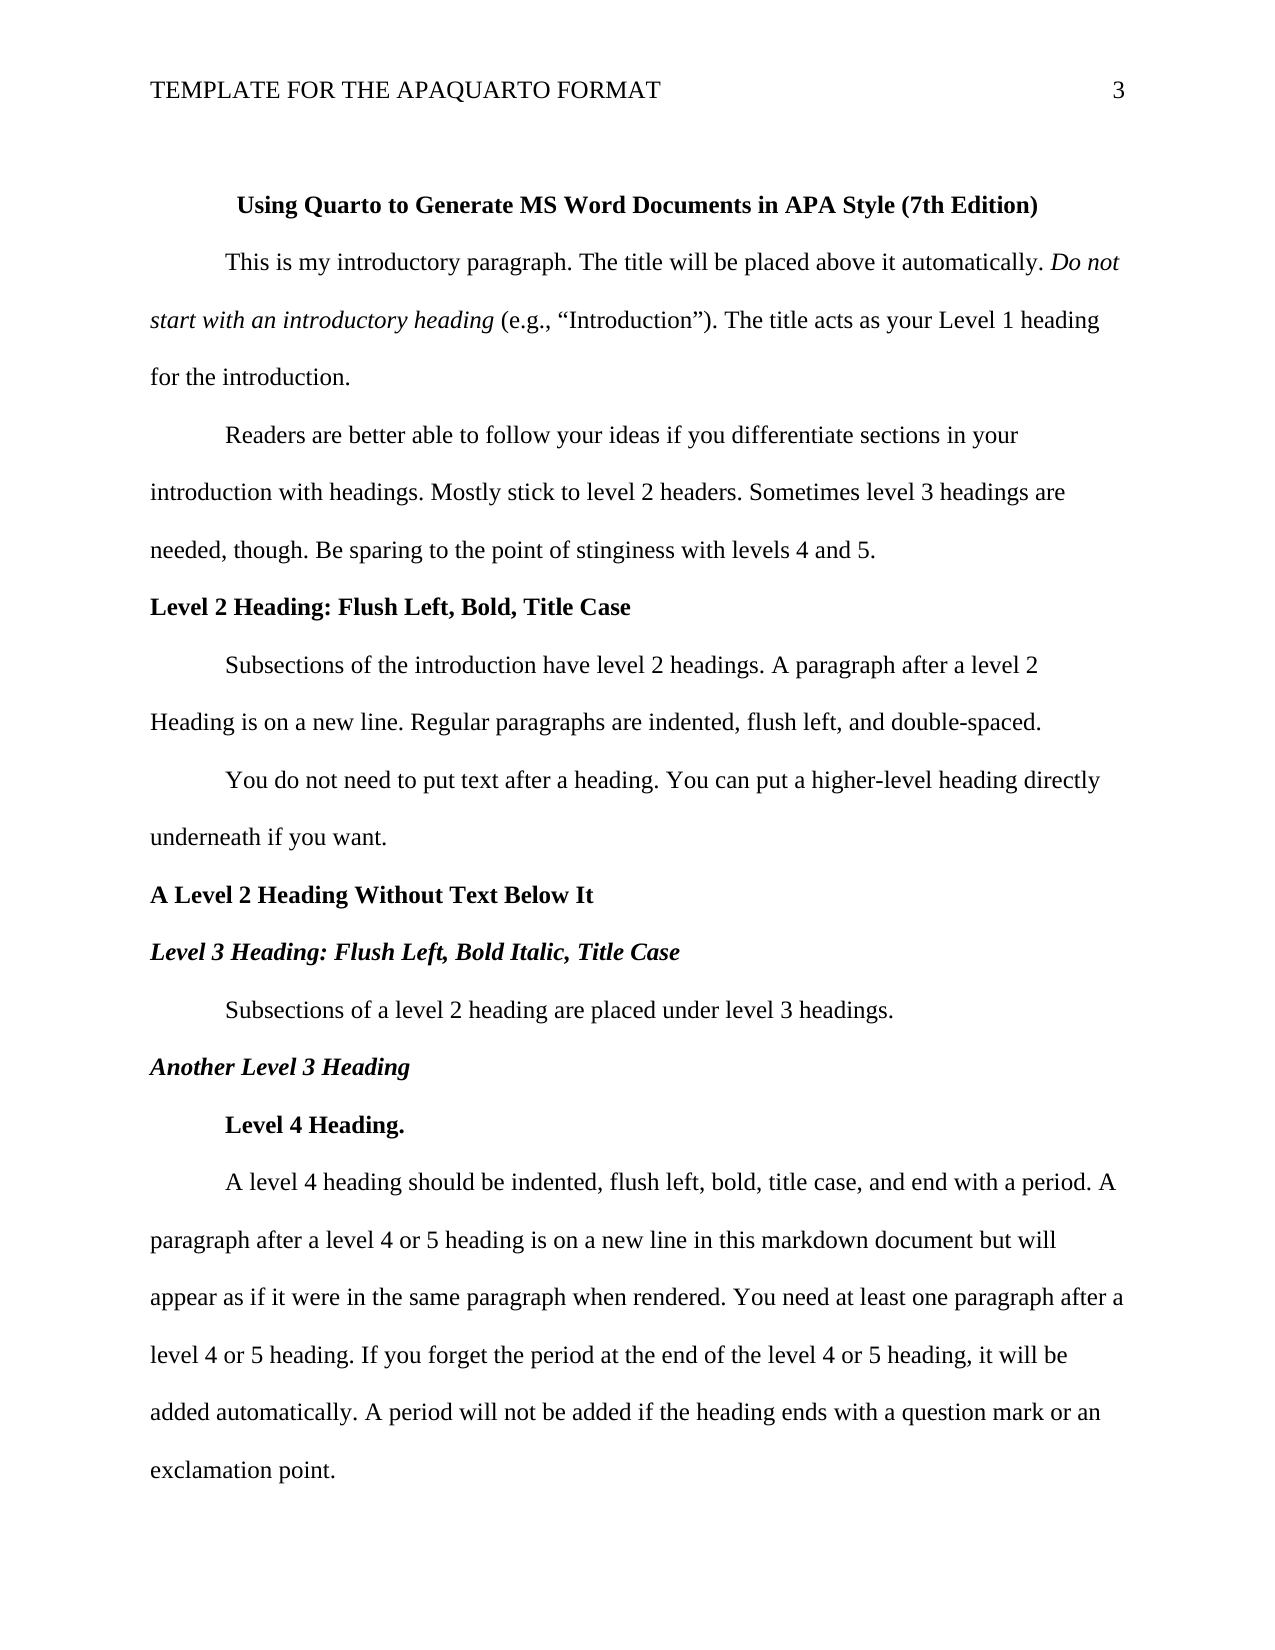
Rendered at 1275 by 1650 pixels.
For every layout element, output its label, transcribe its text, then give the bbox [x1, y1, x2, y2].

text A level 4 heading should be indented, flush left, bold, title case, and end with a period. A paragraph after a level 4 or 5 heading is on a new line in this markdown document but will appear as if it were in the same paragraph when rendered. You need at least one paragraph after a level 4 or 5 heading. If you forget the period at the end of the level 4 or 5 heading, it will be added automatically. A period will not be added if the heading ends with a question mark or an exclamation point. [150, 1167, 1125, 1484]
subtitle Level 3 Heading: Flush Left, Bold Italic, Title Case [150, 937, 1125, 966]
subtitle Using Quarto to Generate MS Word Documents in APA Style (7th Edition) [150, 190, 1125, 219]
text Subsections of the introduction have level 2 headings. A paragraph after a level 2 Heading is on a new line. Regular paragraphs are indented, flush left, and double-spaced. [150, 650, 1125, 736]
text Subsections of a level 2 heading are placed under level 3 headings. [150, 995, 1125, 1024]
text Readers are better able to follow your ideas if you differentiate sections in your introduction with headings. Mostly stick to level 2 headers. Sometimes level 3 headings are needed, though. Be sparing to the point of stinginess with levels 4 and 5. [150, 420, 1125, 564]
subtitle Level 4 Heading. [150, 1110, 1125, 1139]
subtitle Level 2 Heading: Flush Left, Bold, Title Case [150, 592, 1125, 621]
text This is my introductory paragraph. The title will be placed above it automatically. Do not start with an introductory heading (e.g., “Introduction”). The title acts as your Level 1 heading for the introduction. [150, 247, 1125, 391]
subtitle A Level 2 Heading Without Text Below It [150, 880, 1125, 909]
text You do not need to put text after a heading. You can put a higher-level heading directly underneath if you want. [150, 765, 1125, 851]
subtitle Another Level 3 Heading [150, 1052, 1125, 1081]
